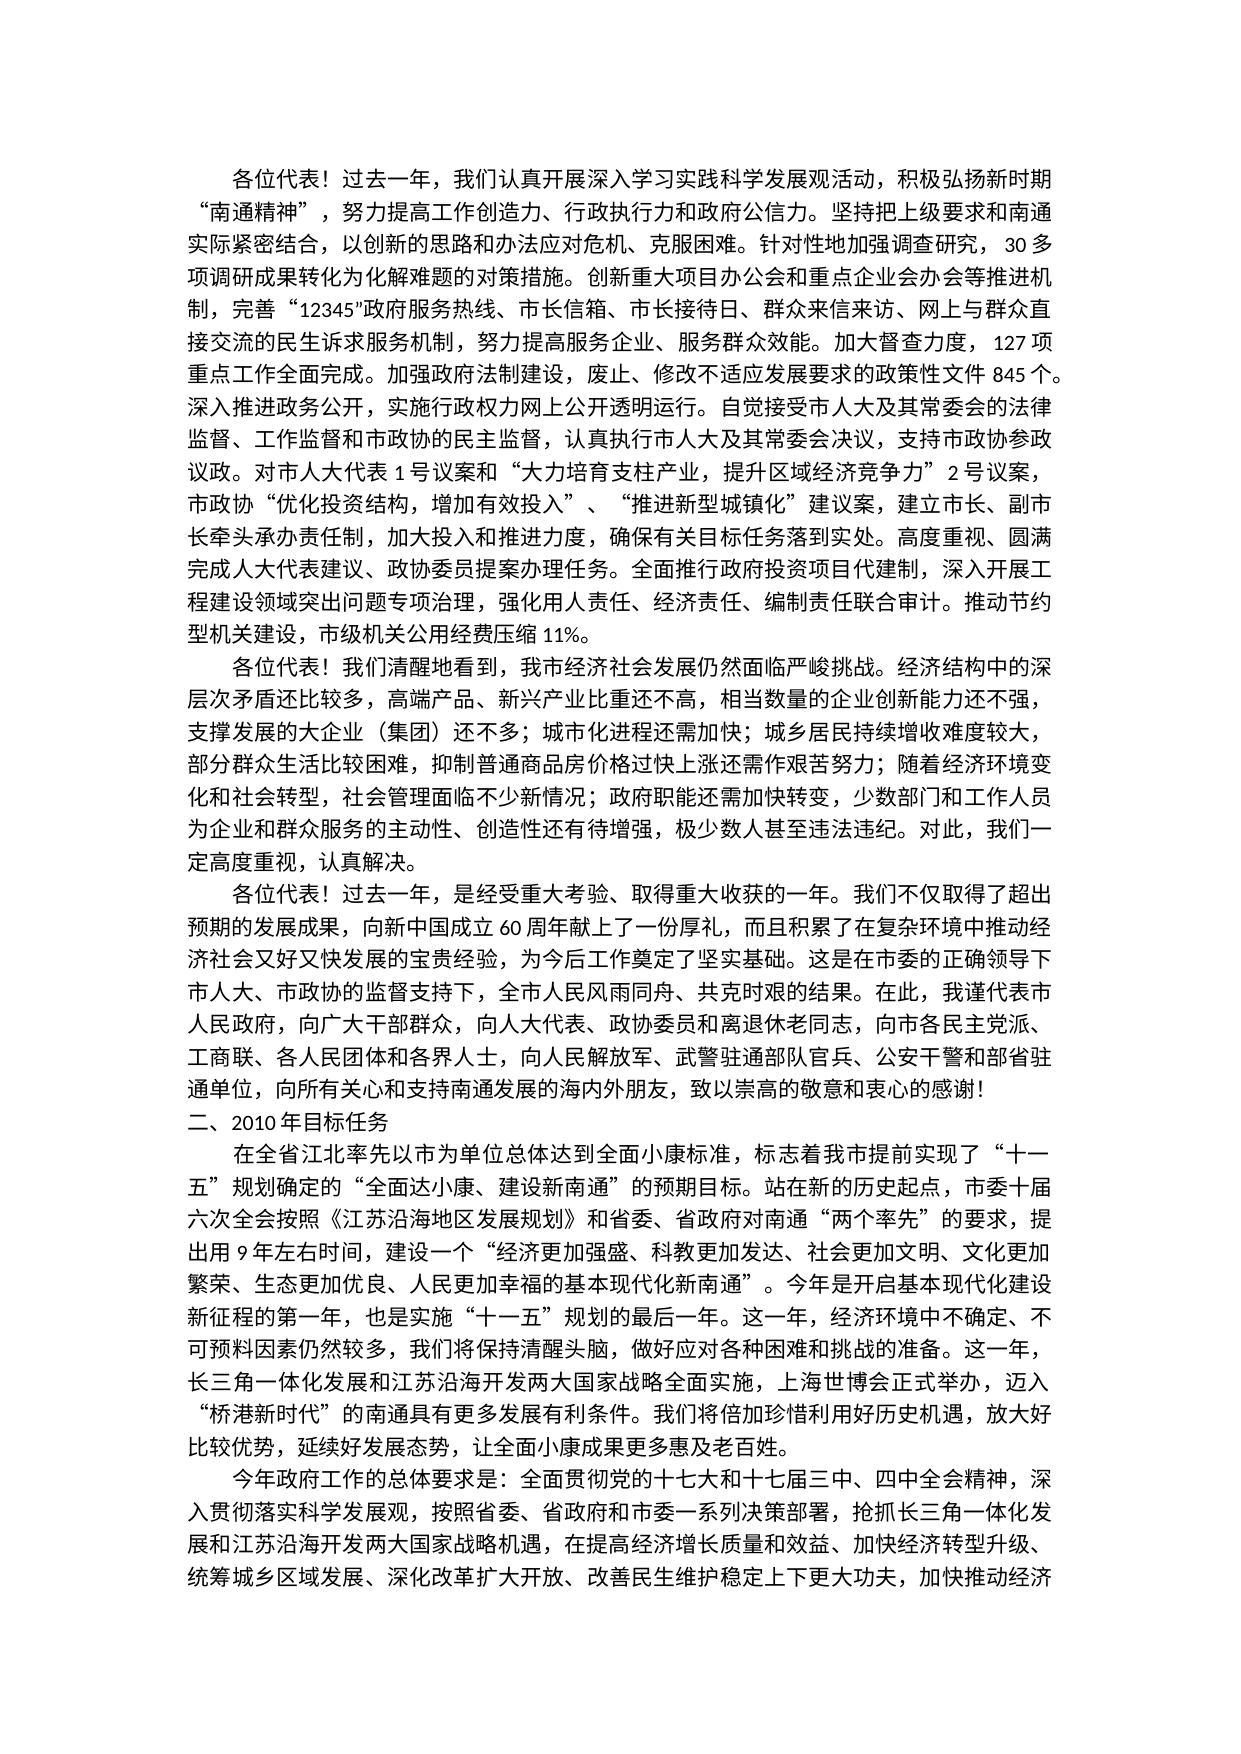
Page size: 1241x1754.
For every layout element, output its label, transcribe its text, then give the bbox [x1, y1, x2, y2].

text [187, 1462, 1053, 1592]
text 二、2010年目标任务 [187, 1104, 1053, 1137]
text 各位代表！我们清醒地看到，我市经济社会发展仍然面临严峻挑战。经济结构中的深层次矛盾还比较多，高端产品、新兴产业比重还不高，相当数量的企业创新能力还不强，支撑发展的大企业（集团）还不多；城市化进程还需加快；城乡居民持续增收难度较大，部分群众生活比较困难，抑制普通商品房价格过快上涨还需作艰苦努力；随着经济环境变化和社会转型，社会管理面临不少新情况；政府职能还需加快转变，少数部门和工作人员为企业和群众服务的主动性、创造性还有待增强，极少数人甚至违法违纪。对此，我们一定高度重视，认真解决。 [187, 649, 1053, 877]
text 各位代表！过去一年，是经受重大考验、取得重大收获的一年。我们不仅取得了超出预期的发展成果，向新中国成立60周年献上了一份厚礼，而且积累了在复杂环境中推动经济社会又好又快发展的宝贵经验，为今后工作奠定了坚实基础。这是在市委的正确领导下，市人大、市政协的监督支持下，全市人民风雨同舟、共克时艰的结果。在此，我谨代表市人民政府，向广大干部群众，向人大代表、政协委员和离退休老同志，向市各民主党派、工商联、各人民团体和各界人士，向人民解放军、武警驻通部队官兵、公安干警和部省驻通单位，向所有关心和支持南通发展的海内外朋友，致以崇高的敬意和衷心的感谢！ [187, 877, 1053, 1104]
text 在全省江北率先以市为单位总体达到全面小康标准，标志着我市提前实现了“十一五”规划确定的“全面达小康、建设新南通”的预期目标。站在新的历史起点，市委十届六次全会按照《江苏沿海地区发展规划》和省委、省政府对南通“两个率先”的要求，提出用9年左右时间，建设一个“经济更加强盛、科教更加发达、社会更加文明、文化更加繁荣、生态更加优良、人民更加幸福的基本现代化新南通”。今年是开启基本现代化建设新征程的第一年，也是实施“十一五”规划的最后一年。这一年，经济环境中不确定、不可预料因素仍然较多，我们将保持清醒头脑，做好应对各种困难和挑战的准备。这一年，长三角一体化发展和江苏沿海开发两大国家战略全面实施，上海世博会正式举办，迈入“桥港新时代”的南通具有更多发展有利条件。我们将倍加珍惜利用好历史机遇，放大好比较优势，延续好发展态势，让全面小康成果更多惠及老百姓。 [187, 1137, 1053, 1462]
text 各位代表！过去一年，我们认真开展深入学习实践科学发展观活动，积极弘扬新时期“南通精神”，努力提高工作创造力、行政执行力和政府公信力。坚持把上级要求和南通实际紧密结合，以创新的思路和办法应对危机、克服困难。针对性地加强调查研究，30多项调研成果转化为化解难题的对策措施。创新重大项目办公会和重点企业会办会等推进机制，完善“12345”政府服务热线、市长信箱、市长接待日、群众来信来访、网上与群众直接交流的民生诉求服务机制，努力提高服务企业、服务群众效能。加大督查力度，127项重点工作全面完成。加强政府法制建设，废止、修改不适应发展要求的政策性文件845个。深入推进政务公开，实施行政权力网上公开透明运行。自觉接受市人大及其常委会的法律监督、工作监督和市政协的民主监督，认真执行市人大及其常委会决议，支持市政协参政议政。对市人大代表1号议案和“大力培育支柱产业，提升区域经济竞争力”2号议案，市政协“优化投资结构，增加有效投入”、“推进新型城镇化”建议案，建立市长、副市长牵头承办责任制，加大投入和推进力度，确保有关目标任务落到实处。高度重视、圆满完成人大代表建议、政协委员提案办理任务。全面推行政府投资项目代建制，深入开展工程建设领域突出问题专项治理，强化用人责任、经济责任、编制责任联合审计。推动节约型机关建设，市级机关公用经费压缩11%。 [187, 162, 1053, 649]
